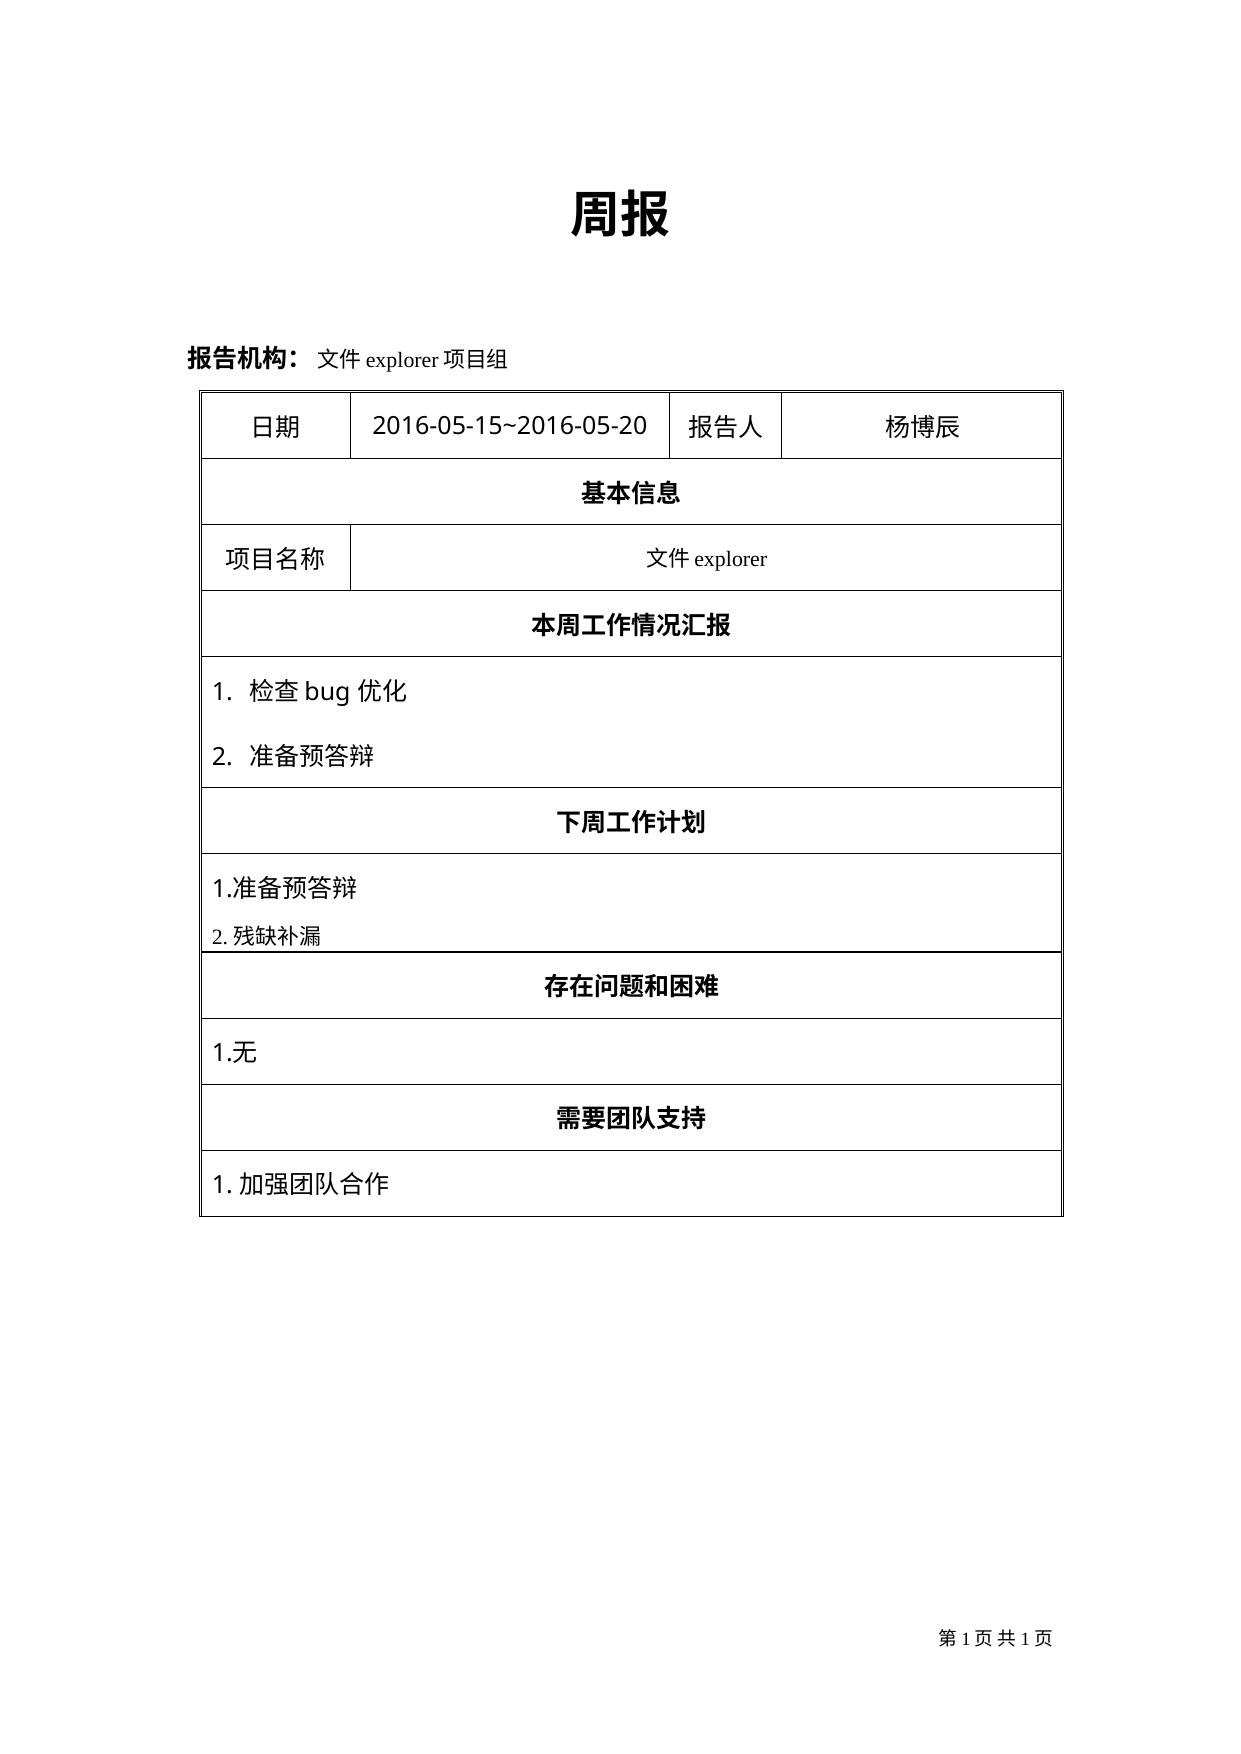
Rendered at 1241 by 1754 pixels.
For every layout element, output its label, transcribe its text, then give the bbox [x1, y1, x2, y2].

text 报告机构： 文件explorer项目组 [187, 324, 1053, 389]
table_cell 需要团队支持 [202, 1085, 1061, 1149]
table_header 日期 [202, 393, 350, 458]
table_header 报告人 [670, 393, 781, 458]
table_cell 存在问题和困难 [202, 953, 1061, 1017]
table_cell 本周工作情况汇报 [202, 591, 1061, 656]
table_cell 下周工作计划 [202, 788, 1061, 853]
table_cell 1. 加强团队合作 [202, 1151, 1061, 1216]
table_cell 1.准备预答辩 2. 残缺补漏 [202, 854, 1061, 951]
text 周报 [187, 162, 1053, 259]
table_cell 文件explorer [351, 525, 1061, 590]
table_cell 无 [202, 1019, 1061, 1083]
table_header 2016-05-15~2016-05-20 [351, 393, 669, 458]
table_cell 检查bug 优化 准备预答辩 [202, 657, 1061, 787]
table_cell 基本信息 [202, 459, 1061, 524]
table_cell 项目名称 [202, 525, 350, 590]
table_header 杨博辰 [782, 393, 1061, 458]
